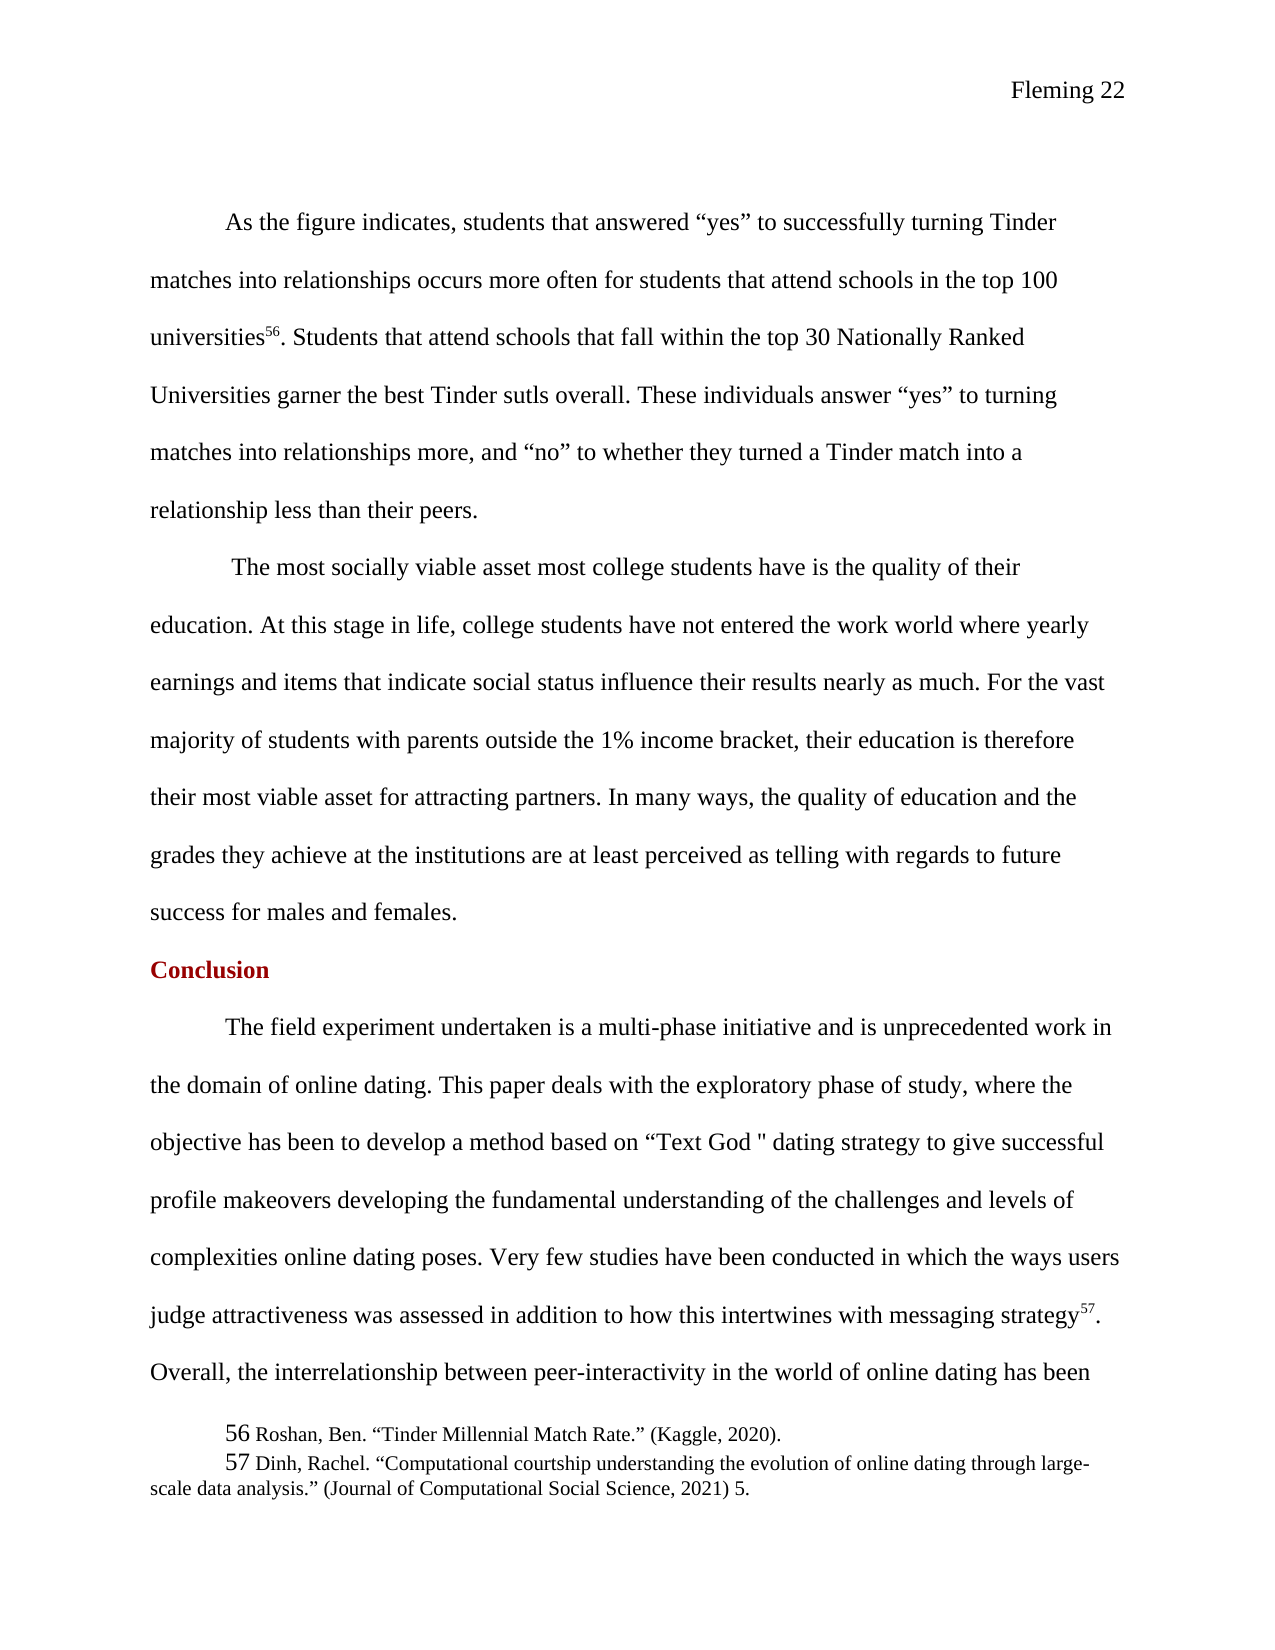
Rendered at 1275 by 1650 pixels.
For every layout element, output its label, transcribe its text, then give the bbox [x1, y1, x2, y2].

text As the figure indicates, students that answered “yes” to successfully turning Tinder matches into relationships occurs more often for students that attend schools in the top 100 universities. Students that attend schools that fall within the top 30 Nationally Ranked Universities garner the best Tinder sutls overall. These individuals answer “yes” to turning matches into relationships more, and “no” to whether they turned a Tinder match into a relationship less than their peers. [150, 207, 1125, 524]
text The most socially viable asset most college students have is the quality of their education. At this stage in life, college students have not entered the work world where yearly earnings and items that indicate social status influence their results nearly as much. For the vast majority of students with parents outside the 1% income bracket, their education is therefore their most viable asset for attracting partners. In many ways, the quality of education and the grades they achieve at the institutions are at least perceived as telling with regards to future success for males and females. [150, 552, 1125, 926]
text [150, 1012, 1125, 1386]
text Conclusion [150, 955, 1125, 984]
